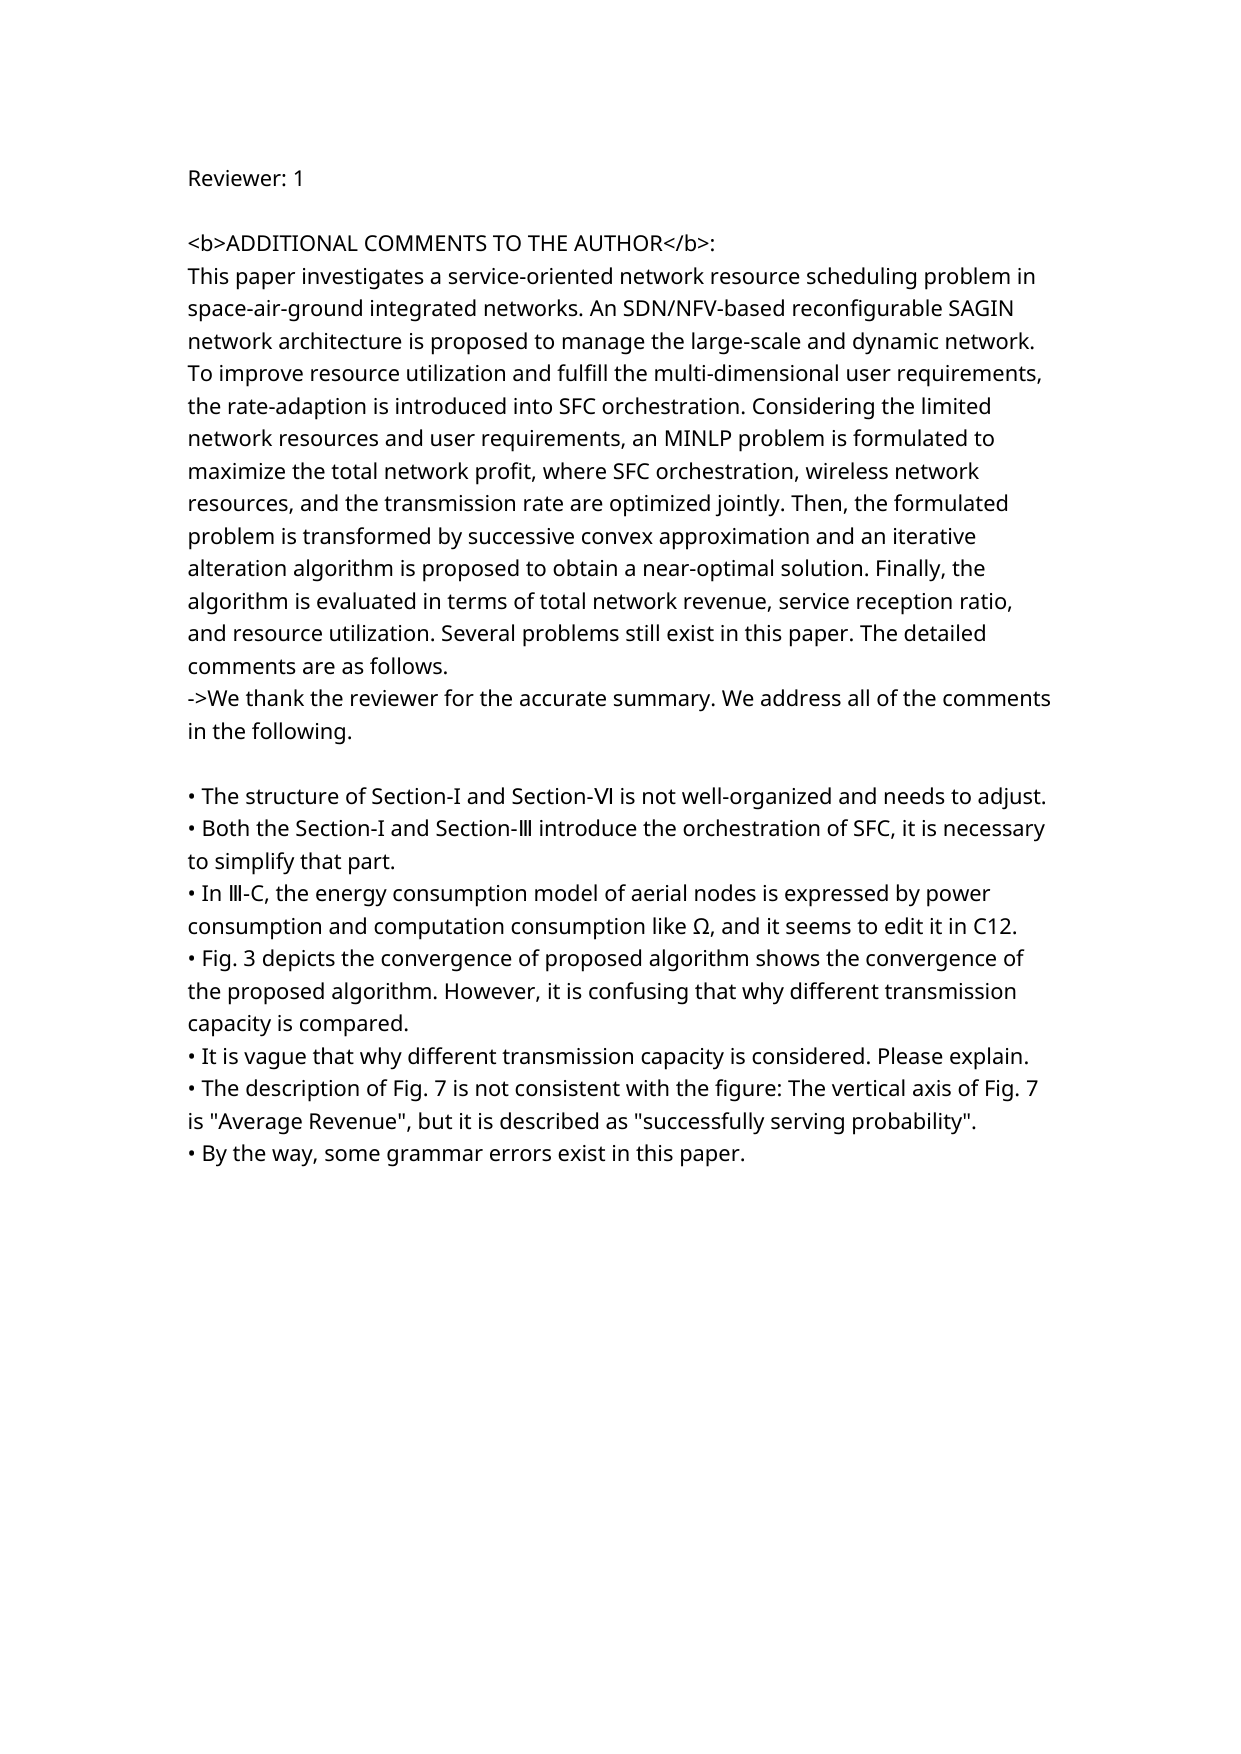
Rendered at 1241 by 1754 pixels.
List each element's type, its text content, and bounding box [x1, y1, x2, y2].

text This paper investigates a service-oriented network resource scheduling problem in space-air-ground integrated networks. An SDN/NFV-based reconfigurable SAGIN network architecture is proposed to manage the large-scale and dynamic network. To improve resource utilization and fulfill the multi-dimensional user requirements, the rate-adaption is introduced into SFC orchestration. Considering the limited network resources and user requirements, an MINLP problem is formulated to maximize the total network profit, where SFC orchestration, wireless network resources, and the transmission rate are optimized jointly. Then, the formulated problem is transformed by successive convex approximation and an iterative alteration algorithm is proposed to obtain a near-optimal solution. Finally, the algorithm is evaluated in terms of total network revenue, service reception ratio, and resource utilization. Several problems still exist in this paper. The detailed comments are as follows. [187, 259, 1053, 682]
text <b>ADDITIONAL COMMENTS TO THE AUTHOR</b>: [187, 227, 1053, 259]
text • It is vague that why different transmission capacity is considered. Please explain. [187, 1039, 1053, 1072]
text • Fig. 3 depicts the convergence of proposed algorithm shows the convergence of the proposed algorithm. However, it is confusing that why different transmission capacity is compared. [187, 942, 1053, 1039]
text • In Ⅲ-C, the energy consumption model of aerial nodes is expressed by power consumption and computation consumption like Ω, and it seems to edit it in C12. [187, 877, 1053, 942]
text Reviewer: 1 [187, 162, 1053, 194]
text • The structure of Section-I and Section-Ⅵ is not well-organized and needs to adjust. [187, 779, 1053, 812]
text • The description of Fig. 7 is not consistent with the figure: The vertical axis of Fig. 7 is "Average Revenue", but it is described as "successfully serving probability". [187, 1072, 1053, 1137]
text • By the way, some grammar errors exist in this paper. [187, 1137, 1053, 1169]
text • Both the Section-I and Section-Ⅲ introduce the orchestration of SFC, it is necessary to simplify that part. [187, 812, 1053, 877]
text ->We thank the reviewer for the accurate summary. We address all of the comments in the following. [187, 682, 1053, 747]
